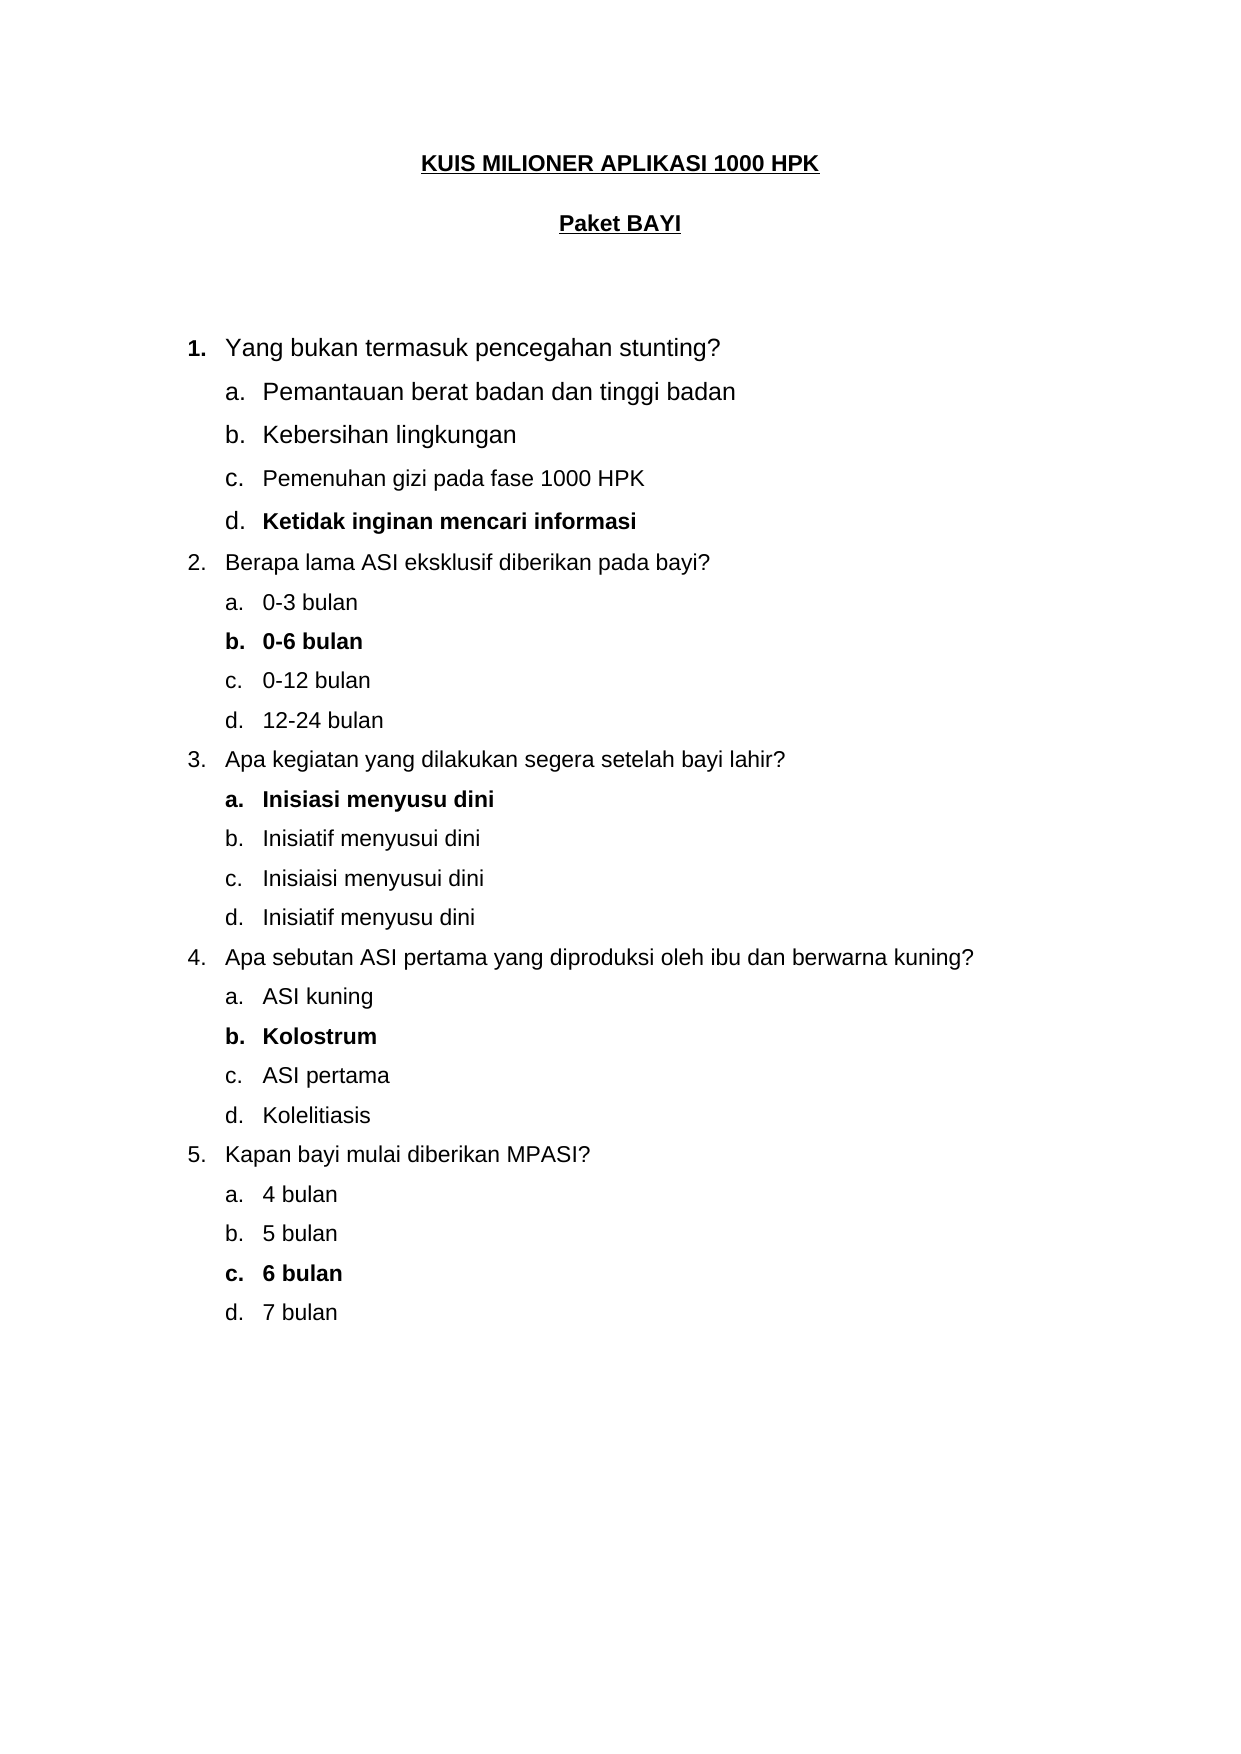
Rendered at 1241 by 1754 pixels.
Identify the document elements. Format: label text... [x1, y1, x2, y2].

list 12-24 bulan [225, 707, 1090, 733]
list 7 bulan [225, 1299, 1090, 1326]
list Kebersihan lingkungan [225, 420, 1090, 448]
list 4 bulan [225, 1181, 1090, 1207]
list 0-6 bulan [225, 628, 1090, 654]
list Kapan bayi mulai diberikan MPASI? [187, 1141, 1090, 1168]
list ASI pertama [225, 1062, 1090, 1089]
list Berapa lama ASI eksklusif diberikan pada bayi? [187, 549, 1090, 575]
list Inisiatif menyusui dini [225, 825, 1090, 852]
list Ketidak inginan mencari informasi [225, 506, 1090, 535]
list 5 bulan [225, 1220, 1090, 1247]
list 0-3 bulan [225, 588, 1090, 615]
list Inisiatif menyusu dini [225, 904, 1090, 931]
text KUIS MILIONER APLIKASI 1000 HPK [150, 150, 1090, 176]
list 0-12 bulan [225, 667, 1090, 694]
text Paket BAYI [150, 210, 1090, 237]
list Apa sebutan ASI pertama yang diproduksi oleh ibu dan berwarna kuning? [187, 944, 1090, 970]
list Inisiasi menyusu dini [225, 786, 1090, 812]
list Inisiaisi menyusui dini [225, 865, 1090, 891]
list Pemantauan berat badan dan tinggi badan [225, 377, 1090, 405]
list Kolelitiasis [225, 1102, 1090, 1128]
list Pemenuhan gizi pada fase 1000 HPK [225, 463, 1090, 492]
list Kolostrum [225, 1023, 1090, 1049]
list ASI kuning [225, 983, 1090, 1010]
list Apa kegiatan yang dilakukan segera setelah bayi lahir? [187, 746, 1090, 773]
list Yang bukan termasuk pencegahan stunting? [187, 333, 1090, 362]
list 6 bulan [225, 1260, 1090, 1286]
